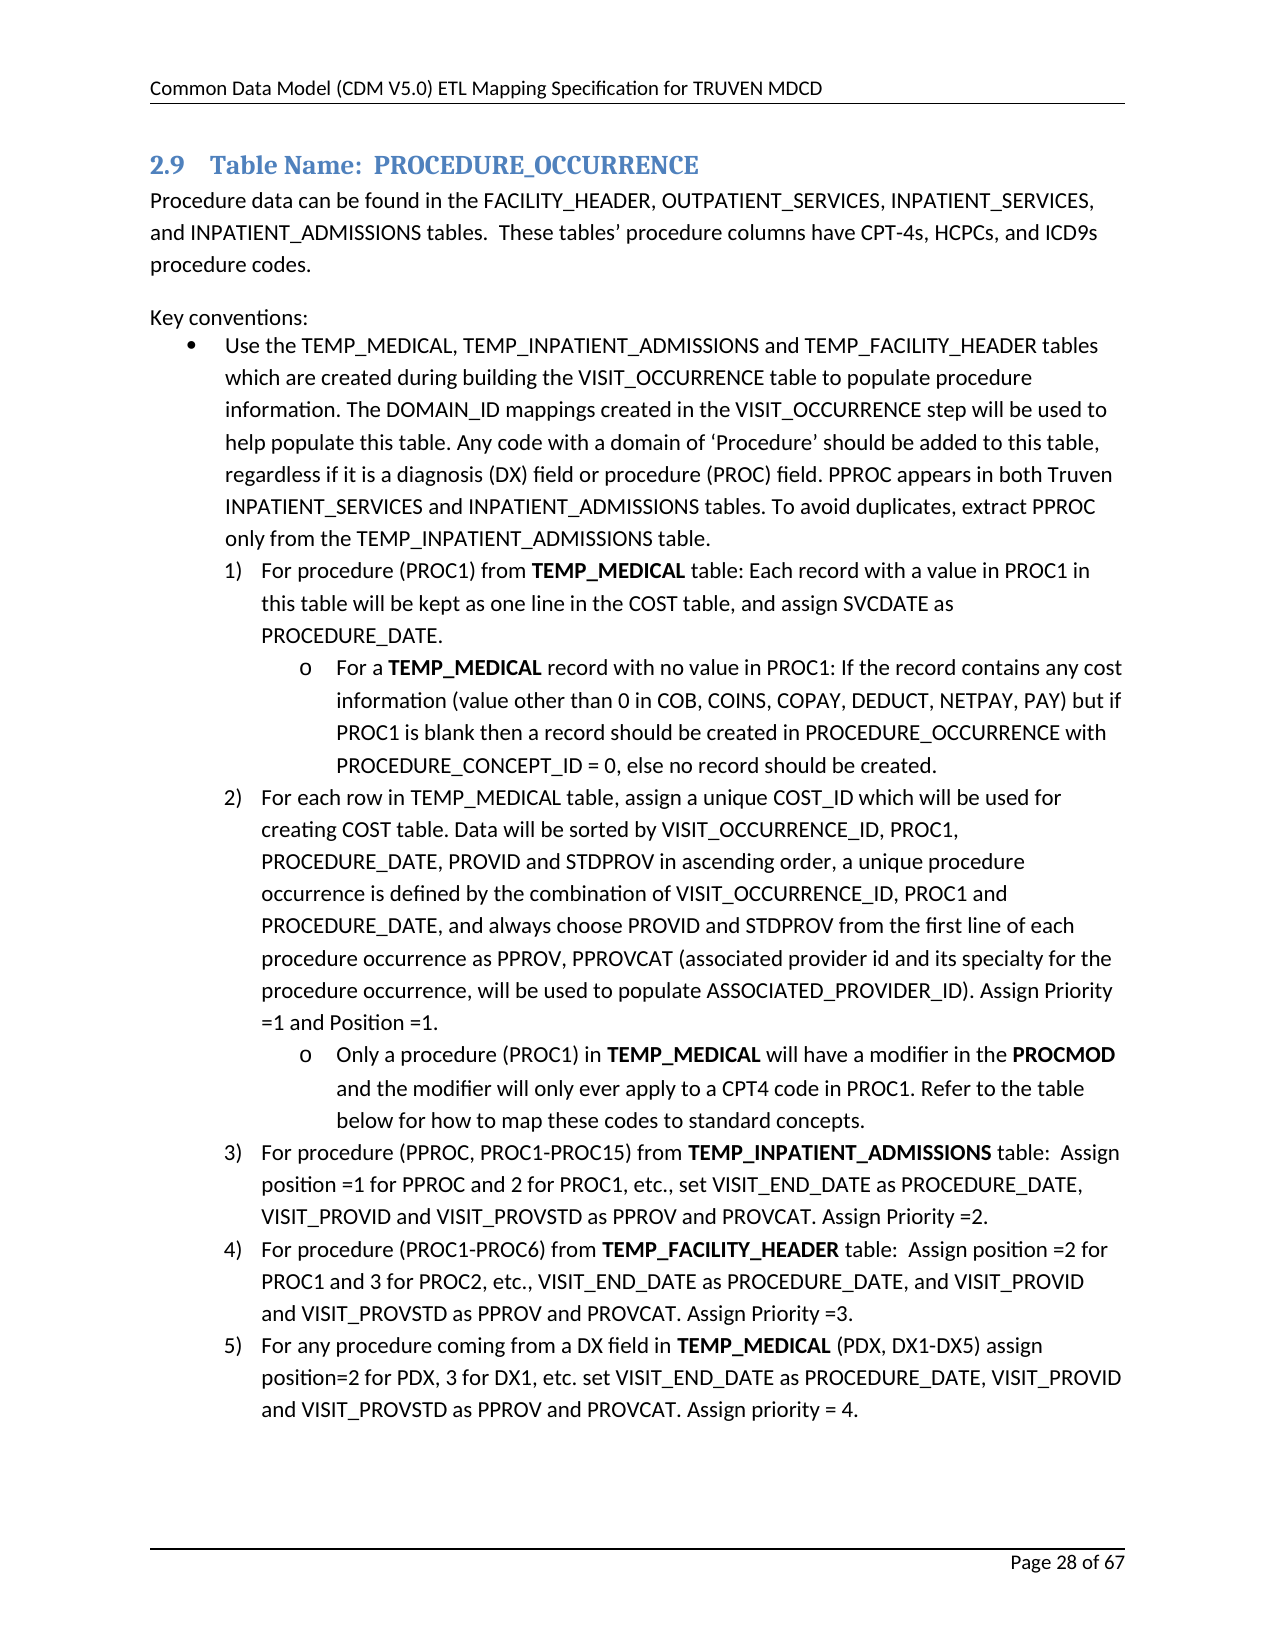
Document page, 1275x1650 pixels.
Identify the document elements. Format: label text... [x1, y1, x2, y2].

list For procedure (PPROC, PROC1-PROC15) from TEMP_INPATIENT_ADMISSIONS table: Assign position =1 for PPROC and 2 for PROC1, etc., set VISIT_END_DATE as PROCEDURE_DATE, VISIT_PROVID and VISIT_PROVSTD as PPROV and PROVCAT. Assign Priority =2. [224, 1138, 1125, 1231]
text Key conventions: [150, 303, 1125, 331]
list For each row in TEMP_MEDICAL table, assign a unique COST_ID which will be used for creating COST table. Data will be sorted by VISIT_OCCURRENCE_ID, PROC1, PROCEDURE_DATE, PROVID and STDPROV in ascending order, a unique procedure occurrence is defined by the combination of VISIT_OCCURRENCE_ID, PROC1 and PROCEDURE_DATE, and always choose PROVID and STDPROV from the first line of each procedure occurrence as PPROV, PPROVCAT (associated provider id and its specialty for the procedure occurrence, will be used to populate ASSOCIATED_PROVIDER_ID). Assign Priority =1 and Position =1. [224, 783, 1125, 1036]
list Use the TEMP_MEDICAL, TEMP_INPATIENT_ADMISSIONS and TEMP_FACILITY_HEADER tables which are created during building the VISIT_OCCURRENCE table to populate procedure information. The DOMAIN_ID mappings created in the VISIT_OCCURRENCE step will be used to help populate this table. Any code with a domain of ‘Procedure’ should be added to this table, regardless if it is a diagnosis (DX) field or procedure (PROC) field. PPROC appears in both Truven INPATIENT_SERVICES and INPATIENT_ADMISSIONS tables. To avoid duplicates, extract PPROC only from the TEMP_INPATIENT_ADMISSIONS table. [187, 331, 1125, 552]
list Only a procedure (PROC1) in TEMP_MEDICAL will have a modifier in the PROCMOD and the modifier will only ever apply to a CPT4 code in PROC1. Refer to the table below for how to map these codes to standard concepts. [299, 1040, 1125, 1134]
list For procedure (PROC1-PROC6) from TEMP_FACILITY_HEADER table: Assign position =2 for PROC1 and 3 for PROC2, etc., VISIT_END_DATE as PROCEDURE_DATE, and VISIT_PROVID and VISIT_PROVSTD as PPROV and PROVCAT. Assign Priority =3. [224, 1235, 1125, 1327]
list For any procedure coming from a DX field in TEMP_MEDICAL (PDX, DX1-DX5) assign position=2 for PDX, 3 for DX1, etc. set VISIT_END_DATE as PROCEDURE_DATE, VISIT_PROVID and VISIT_PROVSTD as PPROV and PROVCAT. Assign priority = 4. [224, 1331, 1125, 1424]
list For a TEMP_MEDICAL record with no value in PROC1: If the record contains any cost information (value other than 0 in COB, COINS, COPAY, DEDUCT, NETPAY, PAY) but if PROC1 is blank then a record should be created in PROCEDURE_OCCURRENCE with PROCEDURE_CONCEPT_ID = 0, else no record should be created. [299, 653, 1125, 779]
text Procedure data can be found in the FACILITY_HEADER, OUTPATIENT_SERVICES, INPATIENT_SERVICES, and INPATIENT_ADMISSIONS tables. These tables’ procedure columns have CPT-4s, HCPCs, and ICD9s procedure codes. [150, 186, 1125, 278]
subtitle Table Name: PROCEDURE_OCCURRENCE [150, 150, 1125, 181]
list For procedure (PROC1) from TEMP_MEDICAL table: Each record with a value in PROC1 in this table will be kept as one line in the COST table, and assign SVCDATE as PROCEDURE_DATE. [224, 556, 1125, 649]
